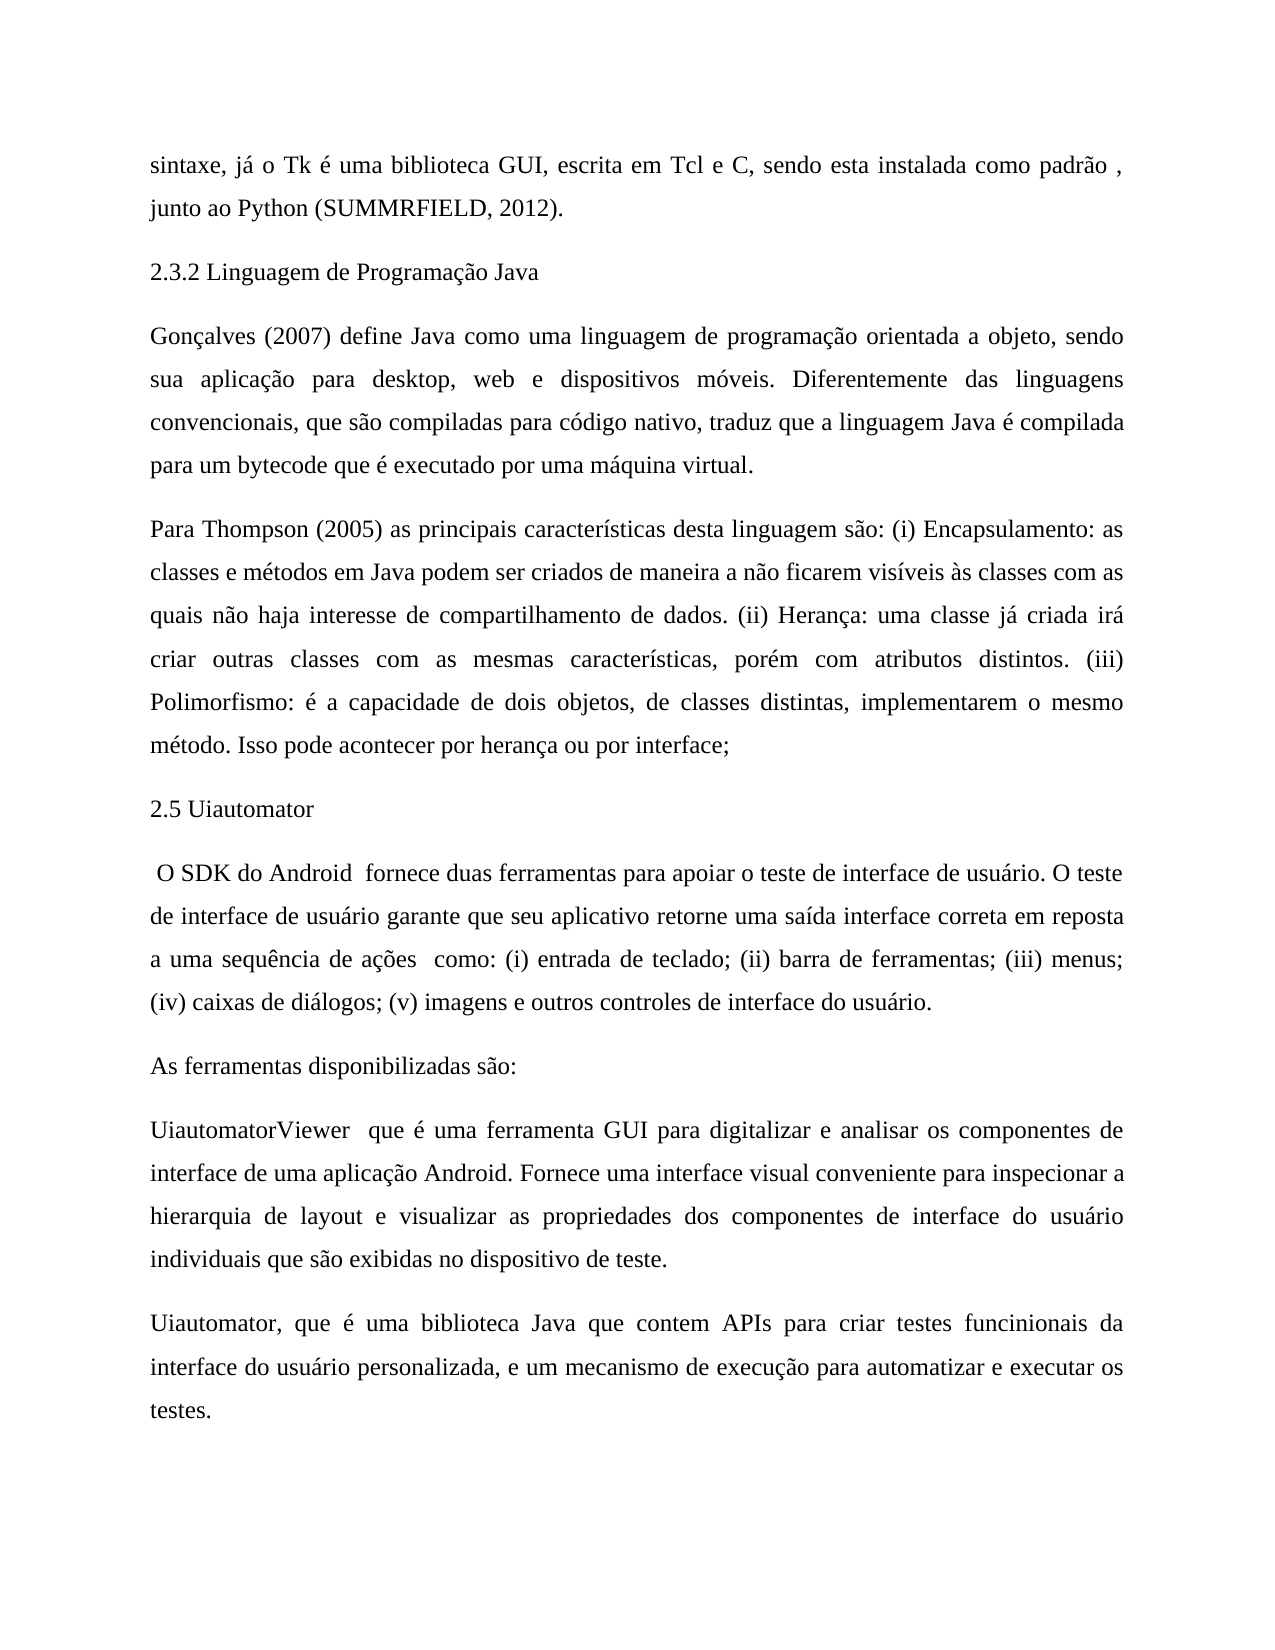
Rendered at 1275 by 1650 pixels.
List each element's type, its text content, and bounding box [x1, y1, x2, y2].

text 2.3.2 Linguagem de Programação Java [150, 257, 1125, 286]
text Uiautomator, que é uma biblioteca Java que contem APIs para criar testes funcinionais da interface do usuário personalizada, e um mecanismo de execução para automatizar e executar os testes. [150, 1308, 1125, 1423]
text UiautomatorViewer que é uma ferramenta GUI para digitalizar e analisar os componentes de interface de uma aplicação Android. Fornece uma interface visual conveniente para inspecionar a hierarquia de layout e visualizar as propriedades dos componentes de interface do usuário individuais que são exibidas no dispositivo de teste. [150, 1115, 1125, 1273]
text As ferramentas disponibilizadas são: [150, 1051, 1125, 1080]
text Para Thompson (2005) as principais características desta linguagem são: (i) Encapsulamento: as classes e métodos em Java podem ser criados de maneira a não ficarem visíveis às classes com as quais não haja interesse de compartilhamento de dados. (ii) Herança: uma classe já criada irá criar outras classes com as mesmas características, porém com atributos distintos. (iii) Polimorfismo: é a capacidade de dois objetos, de classes distintas, implementarem o mesmo método. Isso pode acontecer por herança ou por interface; [150, 514, 1125, 759]
text 2.5 Uiautomator [150, 794, 1125, 823]
text O SDK do Android fornece duas ferramentas para apoiar o teste de interface de usuário. O teste de interface de usuário garante que seu aplicativo retorne uma saída interface correta em reposta a uma sequência de ações como: (i) entrada de teclado; (ii) barra de ferramentas; (iii) menus; (iv) caixas de diálogos; (v) imagens e outros controles de interface do usuário. [150, 858, 1125, 1016]
text Gonçalves (2007) define Java como uma linguagem de programação orientada a objeto, sendo sua aplicação para desktop, web e dispositivos móveis. Diferentemente das linguagens convencionais, que são compiladas para código nativo, traduz que a linguagem Java é compilada para um bytecode que é executado por uma máquina virtual. [150, 321, 1125, 479]
